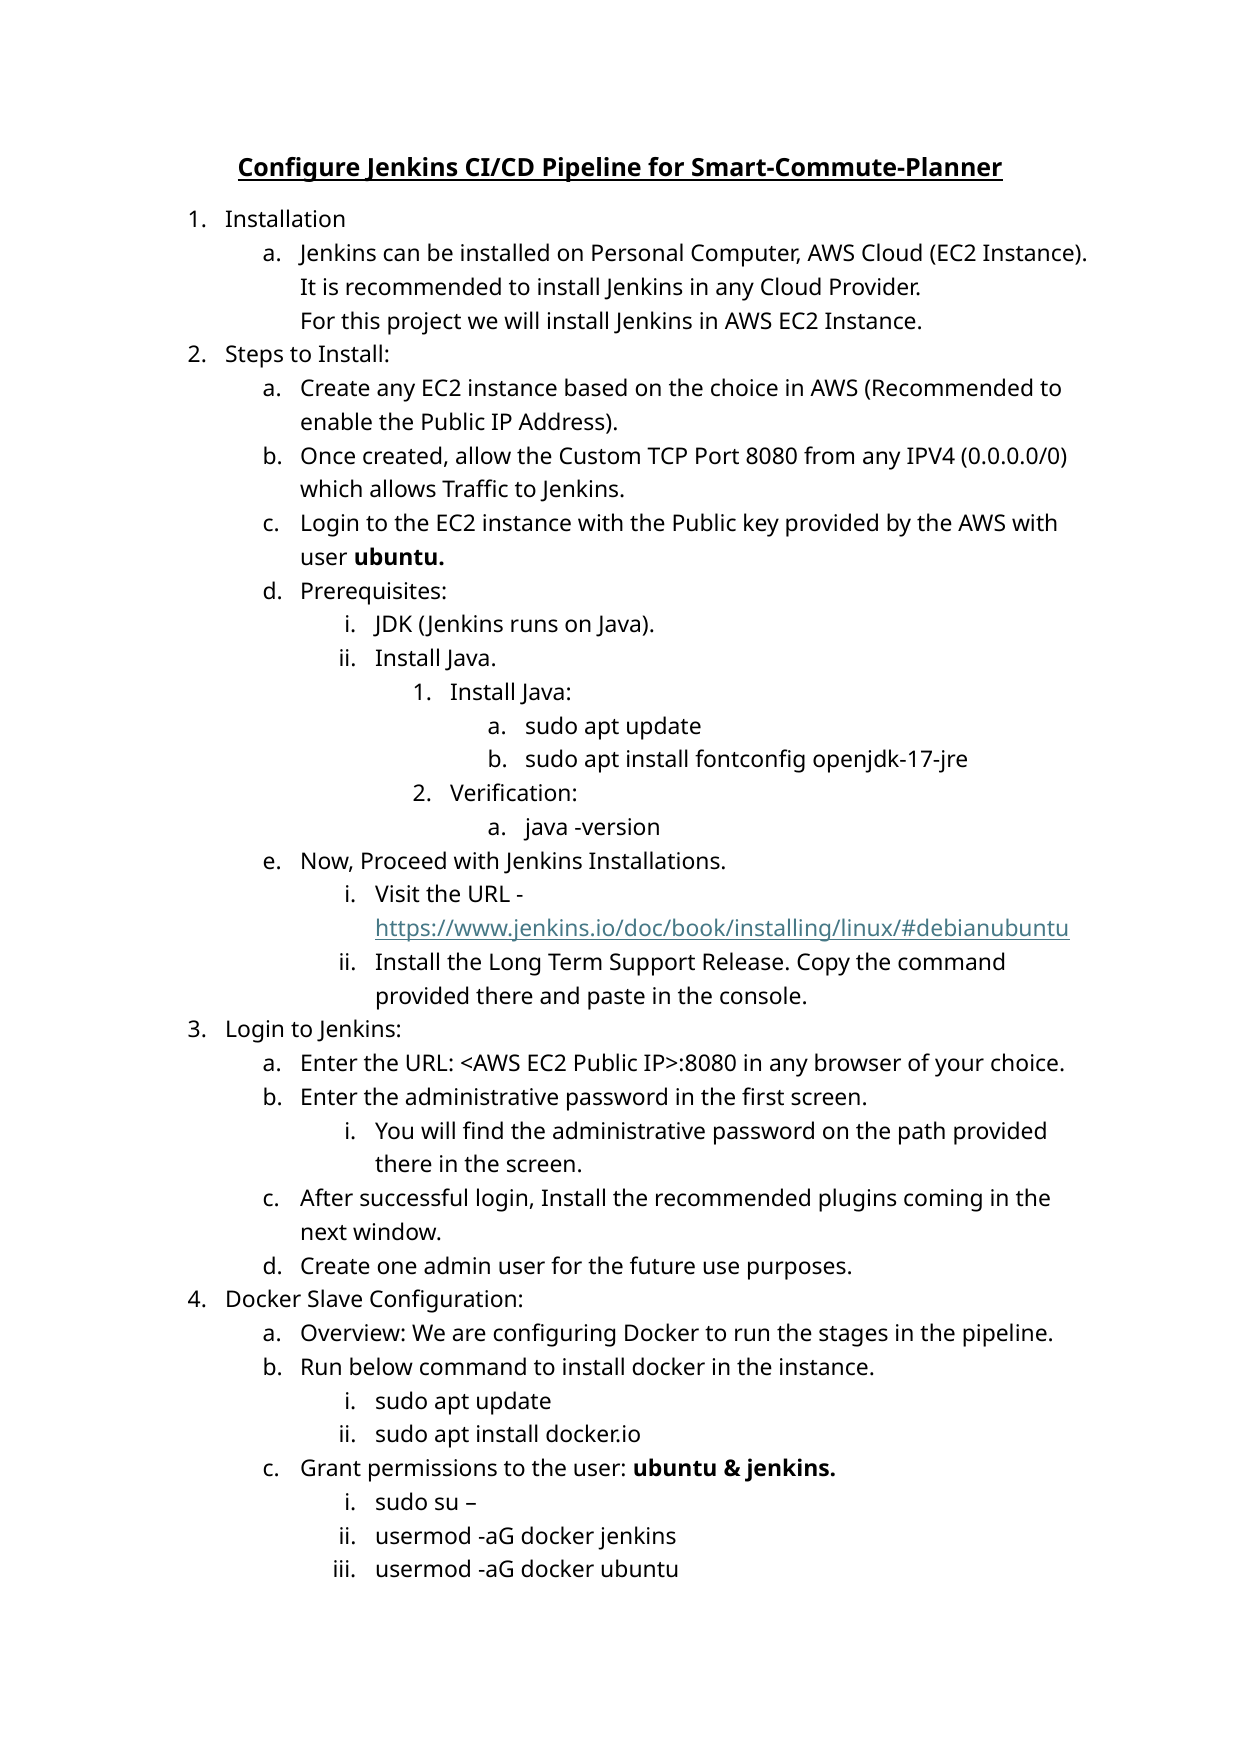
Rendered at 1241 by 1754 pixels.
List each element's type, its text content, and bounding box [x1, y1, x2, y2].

list Visit the URL - https://www.jenkins.io/doc/book/installing/linux/#debianubuntu [356, 878, 1090, 943]
text Configure Jenkins CI/CD Pipeline for Smart-Commute-Planner [150, 150, 1090, 184]
list sudo su – [356, 1486, 1090, 1517]
list Run below command to install docker in the instance. [262, 1351, 1090, 1382]
list Once created, allow the Custom TCP Port 8080 from any IPV4 (0.0.0.0/0) which allows Traffic to Jenkins. [262, 440, 1090, 505]
list Overview: We are configuring Docker to run the stages in the pipeline. [262, 1317, 1090, 1348]
list Enter the URL: <AWS EC2 Public IP>:8080 in any browser of your choice. [262, 1047, 1090, 1078]
list JDK (Jenkins runs on Java). [356, 608, 1090, 640]
list Now, Proceed with Jenkins Installations. [262, 845, 1090, 876]
list Jenkins can be installed on Personal Computer, AWS Cloud (EC2 Instance). It is recommended to install Jenkins in any Cloud Provider. [262, 237, 1090, 302]
list Grant permissions to the user: ubuntu & jenkins. [262, 1452, 1090, 1483]
list Login to the EC2 instance with the Public key provided by the AWS with user ubuntu. [262, 507, 1090, 572]
list Login to Jenkins: [187, 1013, 1090, 1045]
list sudo apt install docker.io [356, 1418, 1090, 1450]
list Steps to Install: [187, 338, 1090, 370]
list After successful login, Install the recommended plugins coming in the next window. [262, 1182, 1090, 1247]
list usermod -aG docker jenkins [356, 1520, 1090, 1551]
list usermod -aG docker ubuntu [356, 1553, 1090, 1585]
list sudo apt install fontconfig openjdk-17-jre [487, 743, 1090, 775]
list Create any EC2 instance based on the choice in AWS (Recommended to enable the Public IP Address). [262, 372, 1090, 437]
list sudo apt update [487, 710, 1090, 741]
list Docker Slave Configuration: [187, 1283, 1090, 1315]
list sudo apt update [356, 1385, 1090, 1416]
list Create one admin user for the future use purposes. [262, 1250, 1090, 1281]
list Verification: [412, 777, 1090, 808]
list Install the Long Term Support Release. Copy the command provided there and paste in the console. [356, 946, 1090, 1011]
list You will find the administrative password on the path provided there in the screen. [356, 1115, 1090, 1180]
list Prerequisites: [262, 575, 1090, 606]
list Install Java. [356, 642, 1090, 673]
list Installation [187, 203, 1090, 235]
list For this project we will install Jenkins in AWS EC2 Instance. [300, 305, 1090, 336]
list Enter the administrative password in the first screen. [262, 1081, 1090, 1112]
list java -version [487, 811, 1090, 842]
list Install Java: [412, 676, 1090, 707]
